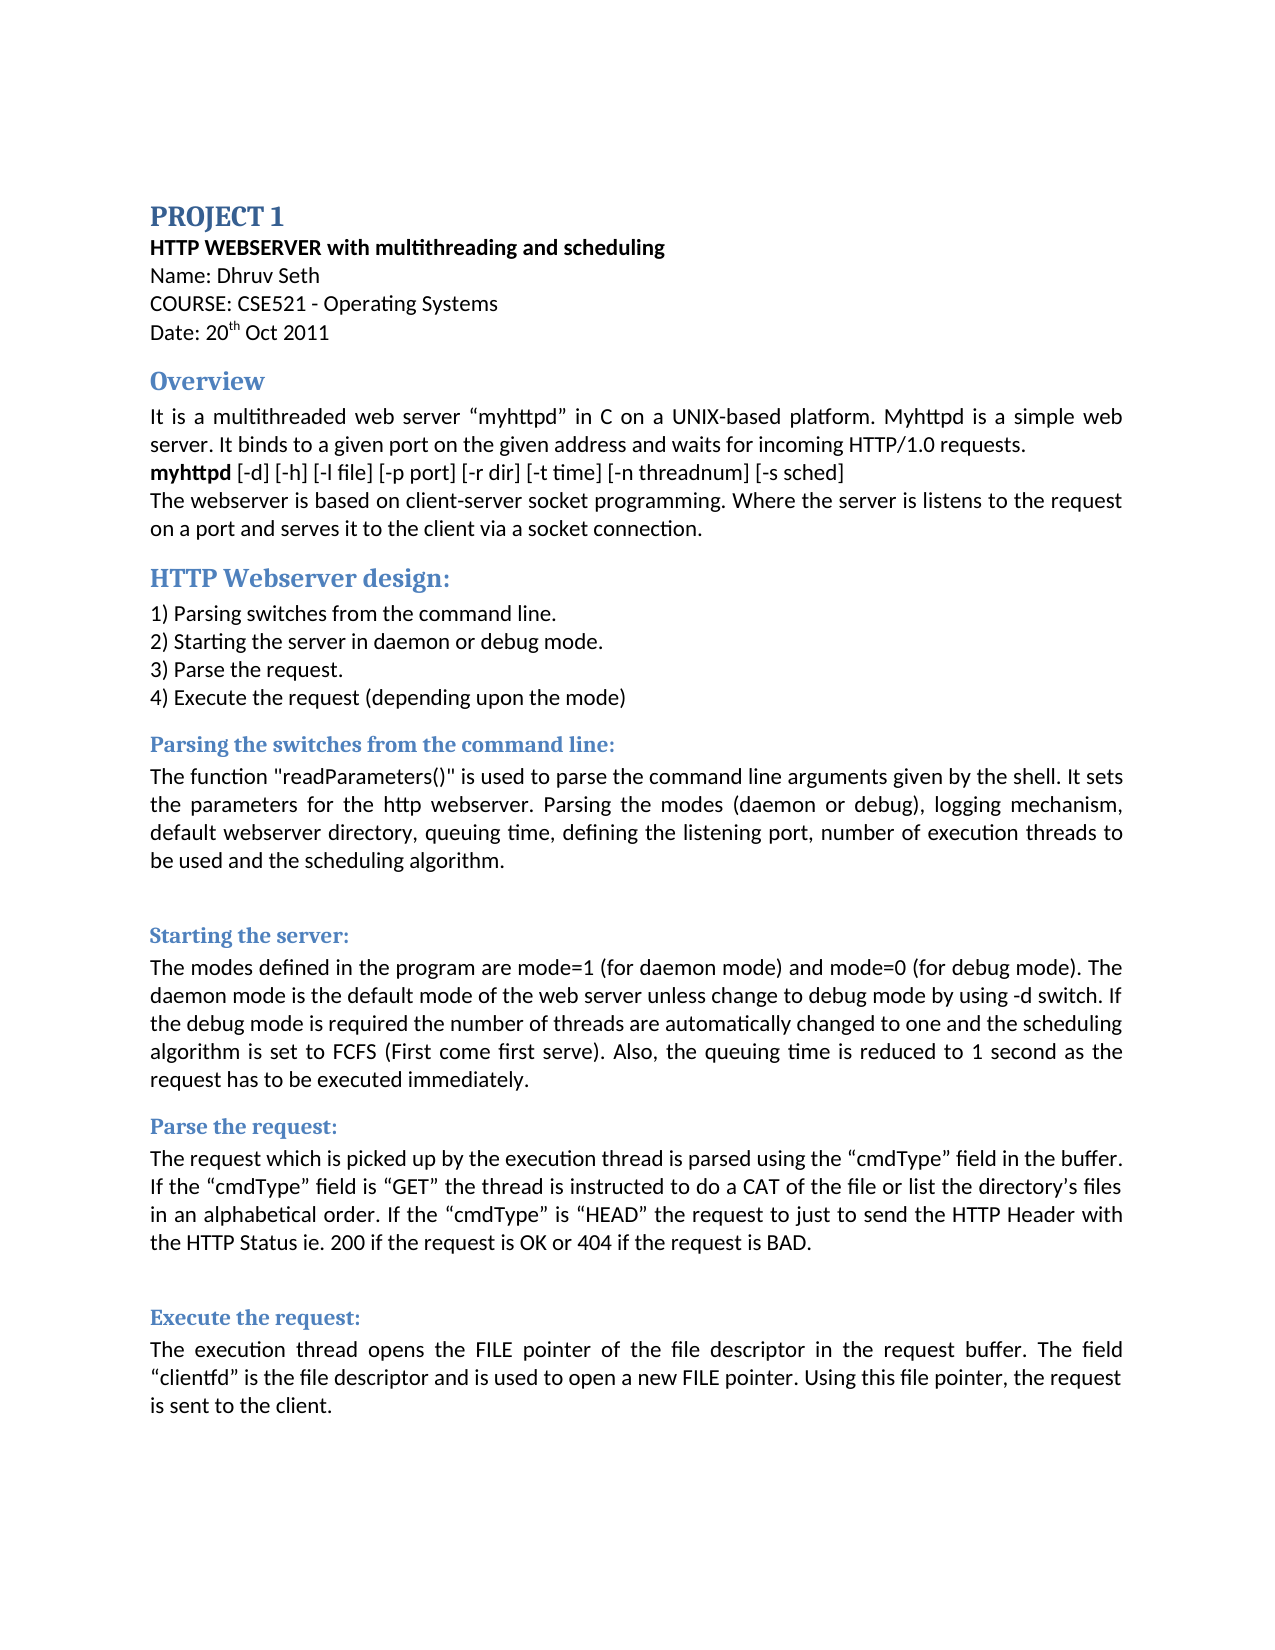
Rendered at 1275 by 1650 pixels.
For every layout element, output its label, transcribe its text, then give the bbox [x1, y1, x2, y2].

subtitle Execute the request: [150, 1305, 1125, 1332]
subtitle Overview [150, 366, 1125, 398]
subtitle Starting the server: [150, 923, 1125, 949]
text The modes defined in the program are mode=1 (for daemon mode) and mode=0 (for debug mode). The daemon mode is the default mode of the web server unless change to debug mode by using -d switch. If the debug mode is required the number of threads are automatically changed to one and the scheduling algorithm is set to FCFS (First come first serve). Also, the queuing time is reduced to 1 second as the request has to be executed immediately. [150, 953, 1125, 1093]
text 3) Parse the request. [150, 655, 1125, 683]
text 4) Execute the request (depending upon the mode) [150, 683, 1125, 711]
text The execution thread opens the FILE pointer of the file descriptor in the request buffer. The field “clientfd” is the file descriptor and is used to open a new FILE pointer. Using this file pointer, the request is sent to the client. [150, 1335, 1125, 1419]
subtitle PROJECT 1 [150, 200, 1125, 233]
text The request which is picked up by the execution thread is parsed using the “cmdType” field in the buffer. If the “cmdType” field is “GET” the thread is instructed to do a CAT of the file or list the directory’s files in an alphabetical order. If the “cmdType” is “HEAD” the request to just to send the HTTP Header with the HTTP Status ie. 200 if the request is OK or 404 if the request is BAD. [150, 1144, 1125, 1256]
text Date: 20th Oct 2011 [150, 318, 1125, 346]
text The function "readParameters()" is used to parse the command line arguments given by the shell. It sets the parameters for the http webserver. Parsing the modes (daemon or debug), logging mechanism, default webserver directory, queuing time, defining the listening port, number of execution threads to be used and the scheduling algorithm. [150, 762, 1125, 874]
text The webserver is based on client-server socket programming. Where the server is listens to the request on a port and serves it to the client via a socket connection. [150, 486, 1125, 542]
text 1) Parsing switches from the command line. [150, 599, 1125, 627]
subtitle HTTP Webserver design: [150, 563, 1125, 594]
text HTTP WEBSERVER with multithreading and scheduling [150, 233, 1125, 262]
text myhttpd [-d] [-h] [-l file] [-p port] [-r dir] [-t time] [-n threadnum] [-s sched] [150, 458, 1125, 486]
subtitle Parsing the switches from the command line: [150, 732, 1125, 758]
text Name: Dhruv Seth [150, 262, 1125, 289]
text COURSE: CSE521 - Operating Systems [150, 289, 1125, 318]
subtitle Parse the request: [150, 1114, 1125, 1140]
text 2) Starting the server in daemon or debug mode. [150, 627, 1125, 655]
text It is a multithreaded web server “myhttpd” in C on a UNIX-based platform. Myhttpd is a simple web server. It binds to a given port on the given address and waits for incoming HTTP/1.0 requests. [150, 402, 1125, 458]
